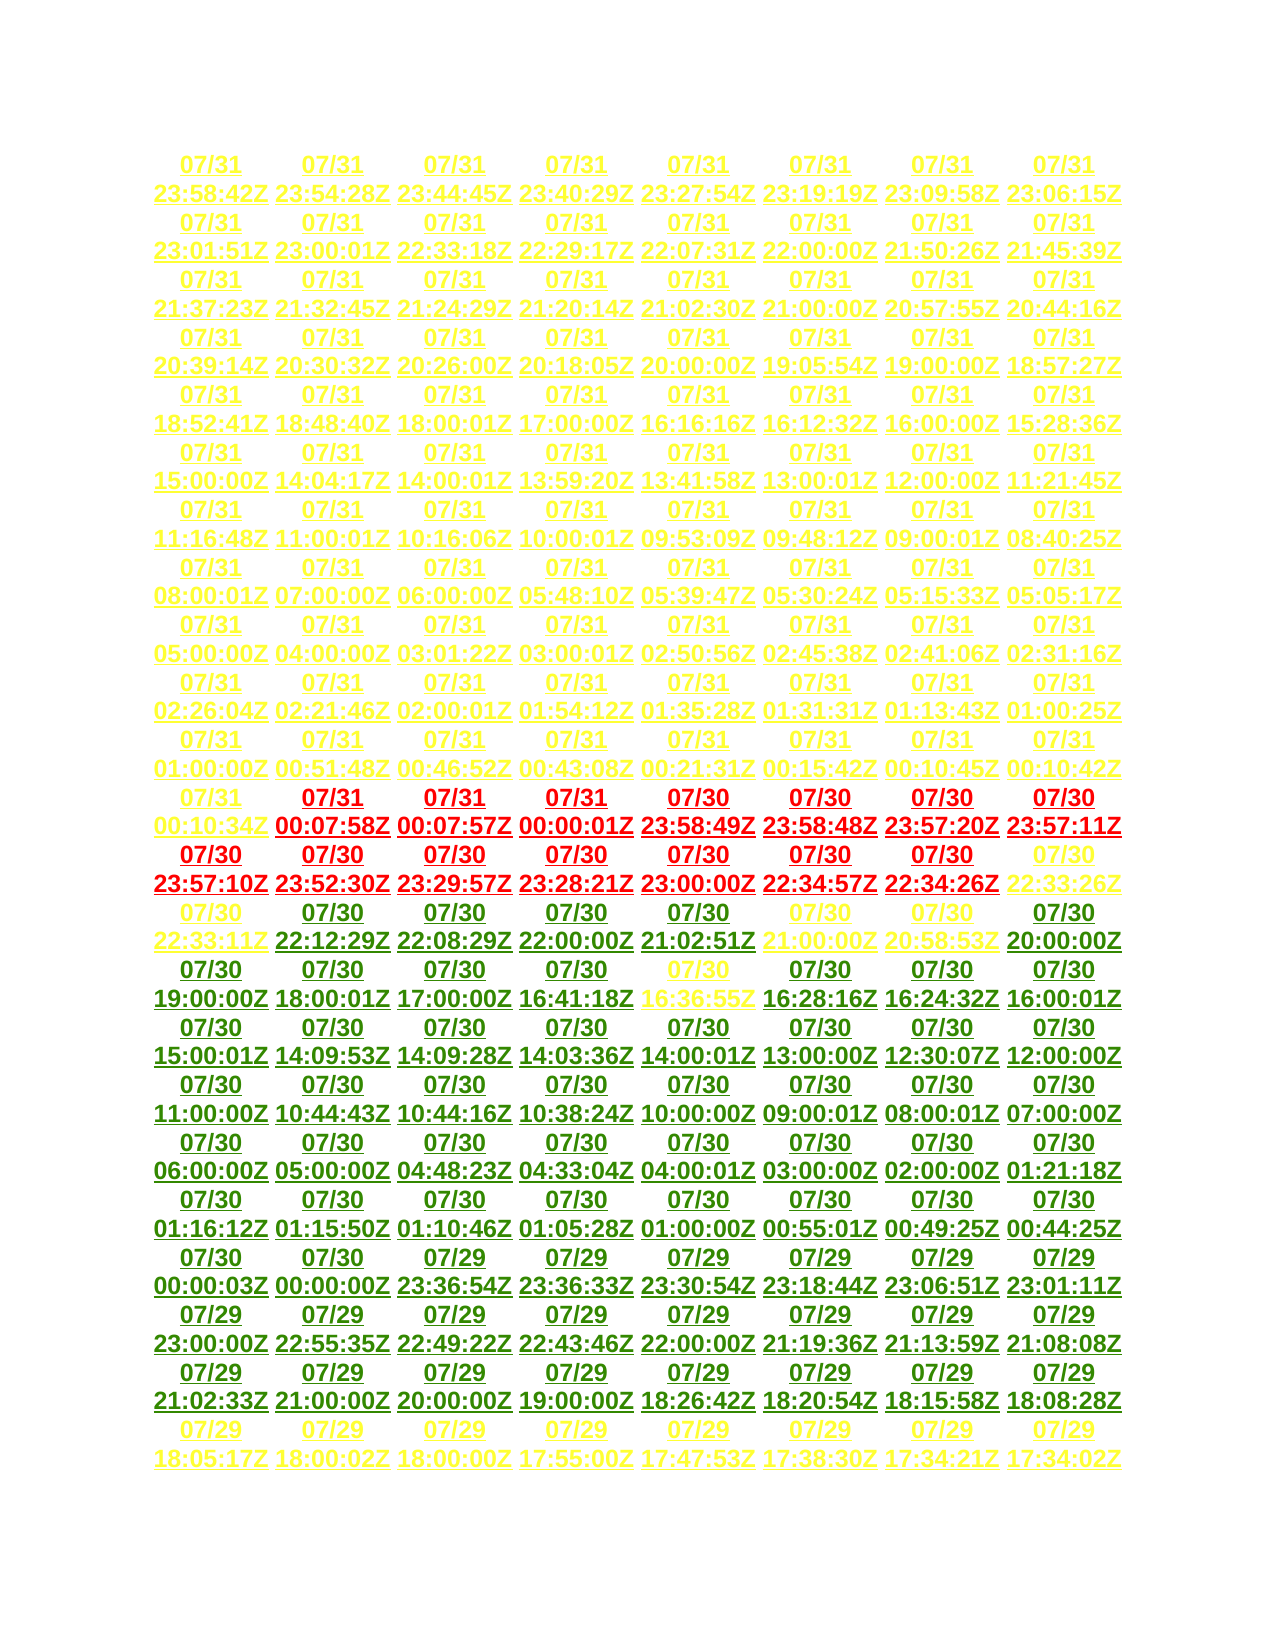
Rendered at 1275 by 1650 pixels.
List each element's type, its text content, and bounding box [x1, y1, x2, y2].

table_cell 07/29 17:34:02Z [1003, 1415, 1125, 1472]
table_cell 07/31 05:00:00Z [150, 610, 272, 667]
table_cell 07/31 00:46:52Z [394, 725, 516, 782]
table_cell 07/30 10:44:16Z [394, 1070, 516, 1127]
table_cell 07/29 17:55:00Z [516, 1415, 637, 1472]
table_cell 07/29 21:13:59Z [881, 1300, 1003, 1357]
table_cell 07/31 21:02:30Z [638, 265, 759, 322]
table_cell 07/30 18:00:01Z [272, 955, 394, 1012]
table_cell 07/31 23:01:51Z [150, 208, 272, 265]
table_cell 07/31 19:05:54Z [759, 323, 881, 380]
table_header 07/31 23:09:58Z [881, 150, 1003, 207]
table_cell 07/31 02:41:06Z [881, 610, 1003, 667]
table_cell 07/29 21:00:00Z [272, 1358, 394, 1415]
table_cell 07/31 13:59:20Z [516, 438, 637, 495]
table_cell 07/29 17:47:53Z [638, 1415, 759, 1472]
table_cell 07/31 01:00:00Z [150, 725, 272, 782]
table_cell 07/29 23:36:54Z [394, 1243, 516, 1300]
table_cell 07/30 10:38:24Z [516, 1070, 637, 1127]
table_cell 07/30 16:24:32Z [881, 955, 1003, 1012]
table_cell 07/30 19:00:00Z [150, 955, 272, 1012]
table_cell 07/30 00:49:25Z [881, 1185, 1003, 1242]
table_cell 07/31 15:28:36Z [1003, 380, 1125, 437]
table_cell 07/31 00:10:45Z [881, 725, 1003, 782]
table_cell 07/30 04:00:01Z [638, 1128, 759, 1185]
table_cell 07/31 02:45:38Z [759, 610, 881, 667]
table_cell 07/30 22:34:57Z [759, 840, 881, 897]
table_cell 07/30 05:00:00Z [272, 1128, 394, 1185]
table_cell 07/30 22:08:29Z [394, 898, 516, 955]
table_cell 07/30 04:48:23Z [394, 1128, 516, 1185]
table_cell 07/30 23:52:30Z [272, 840, 394, 897]
table_cell 07/30 16:28:16Z [759, 955, 881, 1012]
table_cell 07/30 20:58:53Z [881, 898, 1003, 955]
table_cell 07/29 21:08:08Z [1003, 1300, 1125, 1357]
table_cell 07/31 17:00:00Z [516, 380, 637, 437]
table_cell 07/31 03:01:22Z [394, 610, 516, 667]
table_cell 07/31 20:18:05Z [516, 323, 637, 380]
table_cell 07/30 23:00:00Z [638, 840, 759, 897]
table_cell 07/31 20:30:32Z [272, 323, 394, 380]
table_cell 07/31 01:31:31Z [759, 668, 881, 725]
table_header 07/31 23:40:29Z [516, 150, 637, 207]
table_cell 07/30 23:57:20Z [881, 783, 1003, 840]
table_cell 07/31 16:00:00Z [881, 380, 1003, 437]
table_cell 07/31 20:44:16Z [1003, 265, 1125, 322]
table_cell 07/30 14:03:36Z [516, 1013, 637, 1070]
table_cell 07/31 22:33:18Z [394, 208, 516, 265]
table_cell 07/30 00:00:00Z [272, 1243, 394, 1300]
table_cell 07/30 21:02:51Z [638, 898, 759, 955]
table_cell 07/29 23:06:51Z [881, 1243, 1003, 1300]
table_cell 07/30 22:33:26Z [1003, 840, 1125, 897]
table_cell 07/31 00:10:42Z [1003, 725, 1125, 782]
table_cell 07/31 03:00:01Z [516, 610, 637, 667]
table_cell 07/31 10:16:06Z [394, 495, 516, 552]
table_cell 07/30 00:44:25Z [1003, 1185, 1125, 1242]
table_cell 07/30 14:00:01Z [638, 1013, 759, 1070]
table_header 07/31 23:54:28Z [272, 150, 394, 207]
table_cell 07/31 10:00:01Z [516, 495, 637, 552]
table_cell 07/31 11:00:01Z [272, 495, 394, 552]
table_cell 07/31 02:26:04Z [150, 668, 272, 725]
table_cell 07/31 18:00:01Z [394, 380, 516, 437]
table_cell 07/30 09:00:01Z [759, 1070, 881, 1127]
table_cell 07/30 21:00:00Z [759, 898, 881, 955]
table_cell 07/31 00:10:34Z [150, 783, 272, 840]
table_cell 07/31 20:00:00Z [638, 323, 759, 380]
table_cell 07/31 20:57:55Z [881, 265, 1003, 322]
table_cell 07/31 05:15:33Z [881, 553, 1003, 610]
table_header 07/31 23:27:54Z [638, 150, 759, 207]
table_cell 07/30 01:00:00Z [638, 1185, 759, 1242]
table_cell 07/31 21:45:39Z [1003, 208, 1125, 265]
table_cell 07/30 10:44:43Z [272, 1070, 394, 1127]
table_cell 07/29 23:18:44Z [759, 1243, 881, 1300]
table_cell 07/31 06:00:00Z [394, 553, 516, 610]
table_cell 07/30 16:41:18Z [516, 955, 637, 1012]
table_cell 07/30 04:33:04Z [516, 1128, 637, 1185]
table_cell 07/29 19:00:00Z [516, 1358, 637, 1415]
table_cell 07/30 13:00:00Z [759, 1013, 881, 1070]
table_cell 07/31 22:07:31Z [638, 208, 759, 265]
table_cell 07/30 22:12:29Z [272, 898, 394, 955]
table_cell 07/31 05:30:24Z [759, 553, 881, 610]
table_cell 07/30 17:00:00Z [394, 955, 516, 1012]
table_cell 07/29 18:00:00Z [394, 1415, 516, 1472]
table_cell 07/30 08:00:01Z [881, 1070, 1003, 1127]
table_cell 07/30 23:28:21Z [516, 840, 637, 897]
table_cell 07/31 00:51:48Z [272, 725, 394, 782]
table_cell 07/30 22:34:26Z [881, 840, 1003, 897]
table_cell 07/30 01:05:28Z [516, 1185, 637, 1242]
table_header 07/31 23:58:42Z [150, 150, 272, 207]
table_cell 07/30 03:00:00Z [759, 1128, 881, 1185]
table_cell 07/31 01:35:28Z [638, 668, 759, 725]
table_cell 07/30 01:21:18Z [1003, 1128, 1125, 1185]
table_cell 07/31 02:00:01Z [394, 668, 516, 725]
table_cell 07/31 14:04:17Z [272, 438, 394, 495]
table_cell 07/29 21:02:33Z [150, 1358, 272, 1415]
table_cell 07/29 23:36:33Z [516, 1243, 637, 1300]
table_cell 07/30 15:00:01Z [150, 1013, 272, 1070]
table_cell 07/31 22:00:00Z [759, 208, 881, 265]
table_cell 07/31 04:00:00Z [272, 610, 394, 667]
table_cell 07/31 08:40:25Z [1003, 495, 1125, 552]
table_cell 07/31 12:00:00Z [881, 438, 1003, 495]
table_cell 07/31 00:07:57Z [394, 783, 516, 840]
table_cell 07/31 05:48:10Z [516, 553, 637, 610]
table_cell 07/31 11:16:48Z [150, 495, 272, 552]
table_cell 07/30 10:00:00Z [638, 1070, 759, 1127]
table_cell 07/30 01:10:46Z [394, 1185, 516, 1242]
table_cell 07/31 01:00:25Z [1003, 668, 1125, 725]
table_cell 07/29 22:00:00Z [638, 1300, 759, 1357]
table_cell 07/31 00:15:42Z [759, 725, 881, 782]
table_cell 07/31 18:57:27Z [1003, 323, 1125, 380]
table_cell 07/31 22:29:17Z [516, 208, 637, 265]
table_cell 07/30 14:09:53Z [272, 1013, 394, 1070]
table_cell 07/31 19:00:00Z [881, 323, 1003, 380]
table_cell 07/31 00:00:01Z [516, 783, 637, 840]
table_cell 07/29 21:19:36Z [759, 1300, 881, 1357]
table_cell 07/30 12:00:00Z [1003, 1013, 1125, 1070]
table_cell 07/31 02:21:46Z [272, 668, 394, 725]
table_cell 07/31 20:39:14Z [150, 323, 272, 380]
table_cell 07/31 16:16:16Z [638, 380, 759, 437]
table_cell 07/30 12:30:07Z [881, 1013, 1003, 1070]
table_cell 07/29 22:43:46Z [516, 1300, 637, 1357]
table_cell 07/31 18:48:40Z [272, 380, 394, 437]
table_cell 07/31 18:52:41Z [150, 380, 272, 437]
table_cell 07/30 22:33:11Z [150, 898, 272, 955]
table_cell 07/31 05:39:47Z [638, 553, 759, 610]
table_cell 07/31 21:32:45Z [272, 265, 394, 322]
table_cell 07/31 13:41:58Z [638, 438, 759, 495]
table_cell 07/30 23:58:49Z [638, 783, 759, 840]
table_cell 07/30 00:00:03Z [150, 1243, 272, 1300]
table_header 07/31 23:06:15Z [1003, 150, 1125, 207]
table_cell 07/30 16:36:55Z [638, 955, 759, 1012]
table_cell 07/31 09:00:01Z [881, 495, 1003, 552]
table_cell 07/31 01:54:12Z [516, 668, 637, 725]
table_cell 07/30 01:16:12Z [150, 1185, 272, 1242]
table_cell 07/30 16:00:01Z [1003, 955, 1125, 1012]
table_cell 07/31 01:13:43Z [881, 668, 1003, 725]
table_cell 07/30 23:57:11Z [1003, 783, 1125, 840]
table_cell 07/29 18:00:02Z [272, 1415, 394, 1472]
table_cell 07/30 23:29:57Z [394, 840, 516, 897]
table_cell 07/30 07:00:00Z [1003, 1070, 1125, 1127]
table_cell 07/31 14:00:01Z [394, 438, 516, 495]
table_cell 07/31 21:50:26Z [881, 208, 1003, 265]
table_cell 07/30 20:00:00Z [1003, 898, 1125, 955]
table_cell 07/31 07:00:00Z [272, 553, 394, 610]
table_cell 07/30 01:15:50Z [272, 1185, 394, 1242]
table_cell 07/31 13:00:01Z [759, 438, 881, 495]
table_cell 07/30 22:00:00Z [516, 898, 637, 955]
table_cell 07/29 23:01:11Z [1003, 1243, 1125, 1300]
table_cell 07/31 00:21:31Z [638, 725, 759, 782]
table_cell 07/29 20:00:00Z [394, 1358, 516, 1415]
table_cell 07/31 16:12:32Z [759, 380, 881, 437]
table_cell 07/29 18:20:54Z [759, 1358, 881, 1415]
table_cell 07/30 23:58:48Z [759, 783, 881, 840]
table_cell 07/29 17:38:30Z [759, 1415, 881, 1472]
table_cell 07/31 21:37:23Z [150, 265, 272, 322]
table_cell 07/30 06:00:00Z [150, 1128, 272, 1185]
table_header 07/31 23:19:19Z [759, 150, 881, 207]
table_cell 07/31 11:21:45Z [1003, 438, 1125, 495]
table_cell 07/29 23:00:00Z [150, 1300, 272, 1357]
table_cell 07/29 18:15:58Z [881, 1358, 1003, 1415]
table_cell 07/30 00:55:01Z [759, 1185, 881, 1242]
table_cell 07/30 23:57:10Z [150, 840, 272, 897]
table_cell 07/29 23:30:54Z [638, 1243, 759, 1300]
table_cell 07/31 20:26:00Z [394, 323, 516, 380]
table_cell 07/31 21:00:00Z [759, 265, 881, 322]
table_cell 07/31 00:43:08Z [516, 725, 637, 782]
table_cell 07/31 02:31:16Z [1003, 610, 1125, 667]
table_cell 07/30 14:09:28Z [394, 1013, 516, 1070]
table_cell 07/29 22:55:35Z [272, 1300, 394, 1357]
table_cell 07/29 18:26:42Z [638, 1358, 759, 1415]
table_cell 07/31 23:00:01Z [272, 208, 394, 265]
table_cell 07/31 02:50:56Z [638, 610, 759, 667]
table_cell 07/31 09:48:12Z [759, 495, 881, 552]
table_cell 07/30 11:00:00Z [150, 1070, 272, 1127]
table_cell 07/31 05:05:17Z [1003, 553, 1125, 610]
table_cell 07/31 21:24:29Z [394, 265, 516, 322]
table_cell 07/31 00:07:58Z [272, 783, 394, 840]
table_cell 07/31 21:20:14Z [516, 265, 637, 322]
table_cell 07/29 18:08:28Z [1003, 1358, 1125, 1415]
table_header 07/31 23:44:45Z [394, 150, 516, 207]
table_cell 07/29 22:49:22Z [394, 1300, 516, 1357]
table_cell 07/29 17:34:21Z [881, 1415, 1003, 1472]
table_cell 07/31 09:53:09Z [638, 495, 759, 552]
table_cell 07/31 08:00:01Z [150, 553, 272, 610]
table_cell 07/31 15:00:00Z [150, 438, 272, 495]
table_cell 07/30 02:00:00Z [881, 1128, 1003, 1185]
table_cell 07/29 18:05:17Z [150, 1415, 272, 1472]
